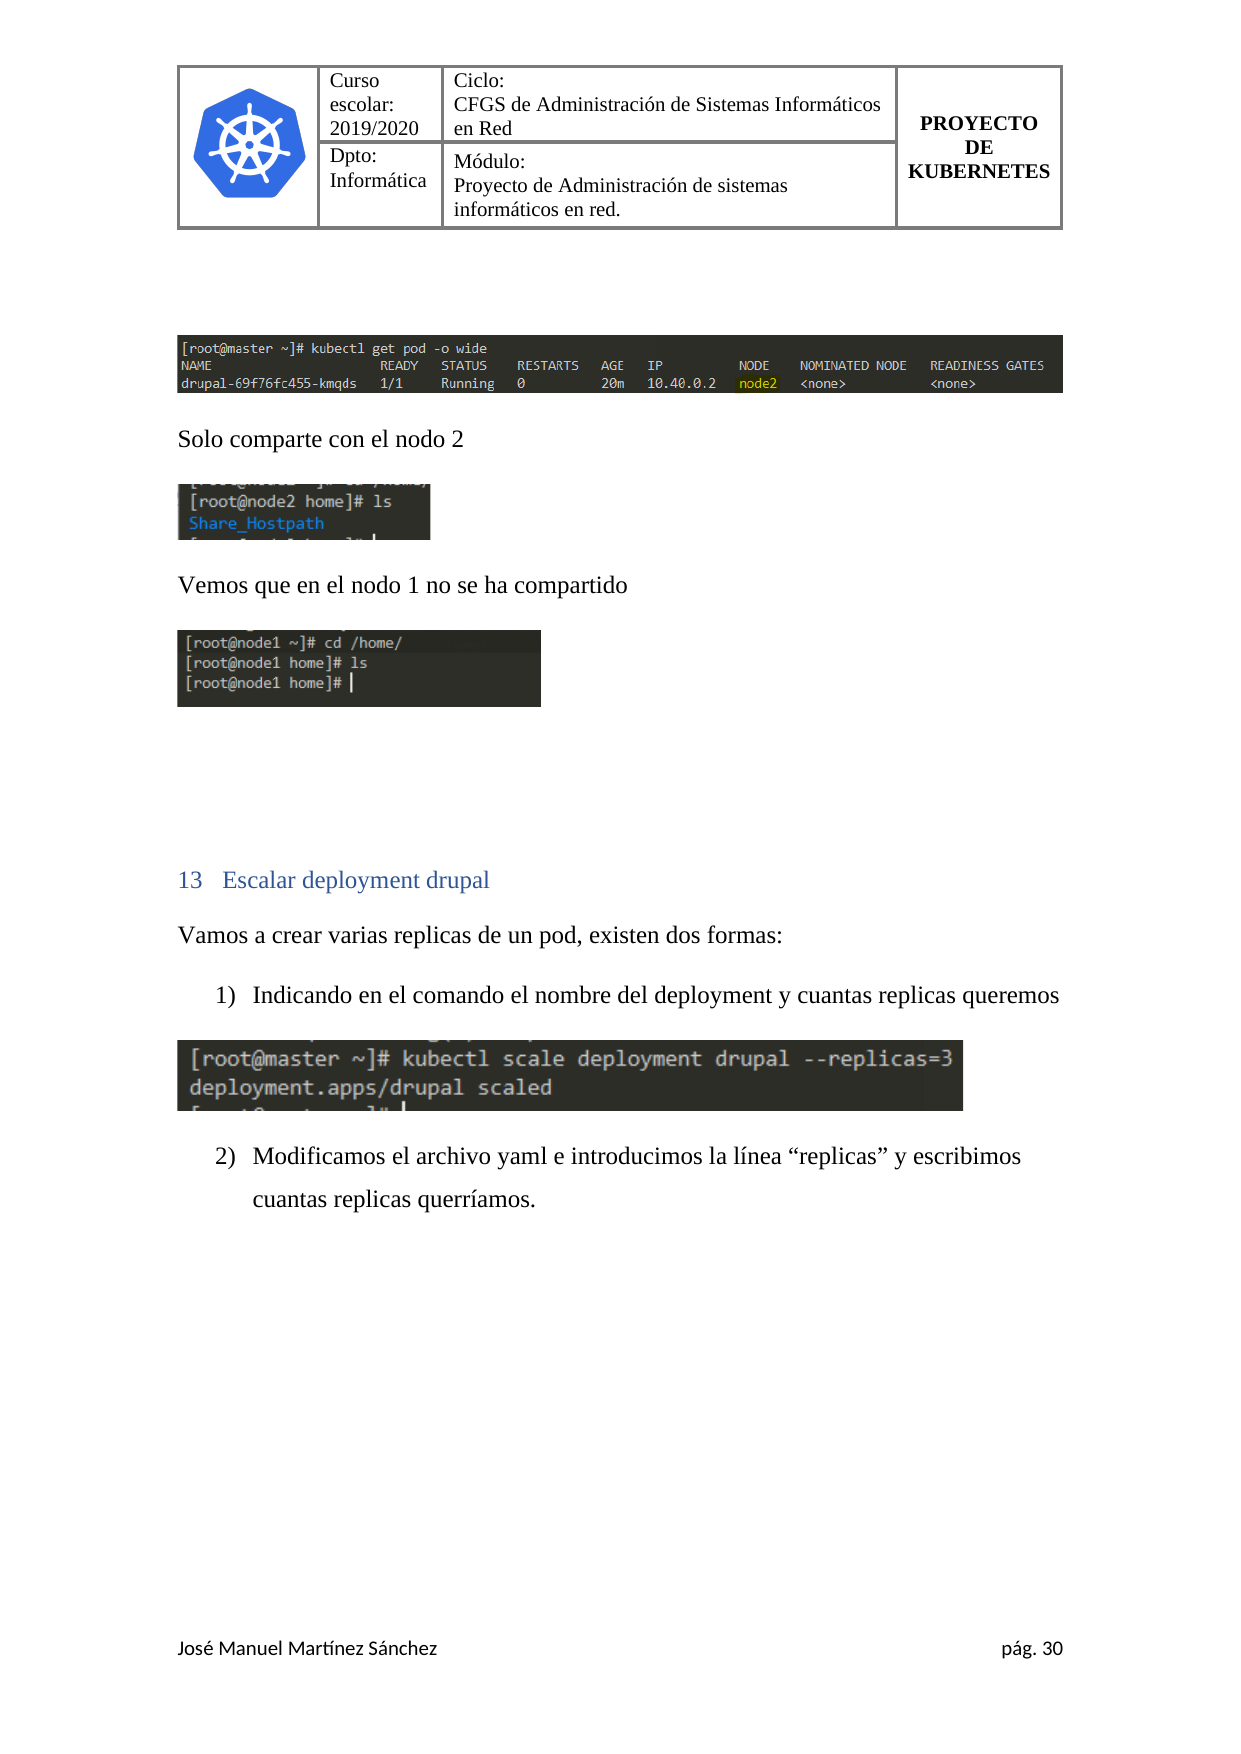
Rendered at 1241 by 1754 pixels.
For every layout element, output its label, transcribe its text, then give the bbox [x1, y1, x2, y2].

picture [192, 87, 307, 199]
picture [177, 335, 1063, 394]
list Modificamos el archivo yaml e introducimos la línea “replicas” y escribimos cuantas replicas querríamos. [215, 1141, 1063, 1213]
picture [177, 484, 431, 540]
text Vemos que en el nodo 1 no se ha compartido [177, 570, 1063, 599]
list Indicando en el comando el nombre del deployment y cuantas replicas queremos [215, 980, 1063, 1009]
subtitle Escalar deployment drupal [177, 865, 1063, 893]
text Vamos a crear varias replicas de un pod, existen dos formas: [177, 920, 1063, 949]
text Solo comparte con el nodo 2 [177, 424, 1063, 453]
picture [177, 630, 541, 707]
picture [177, 1040, 964, 1111]
